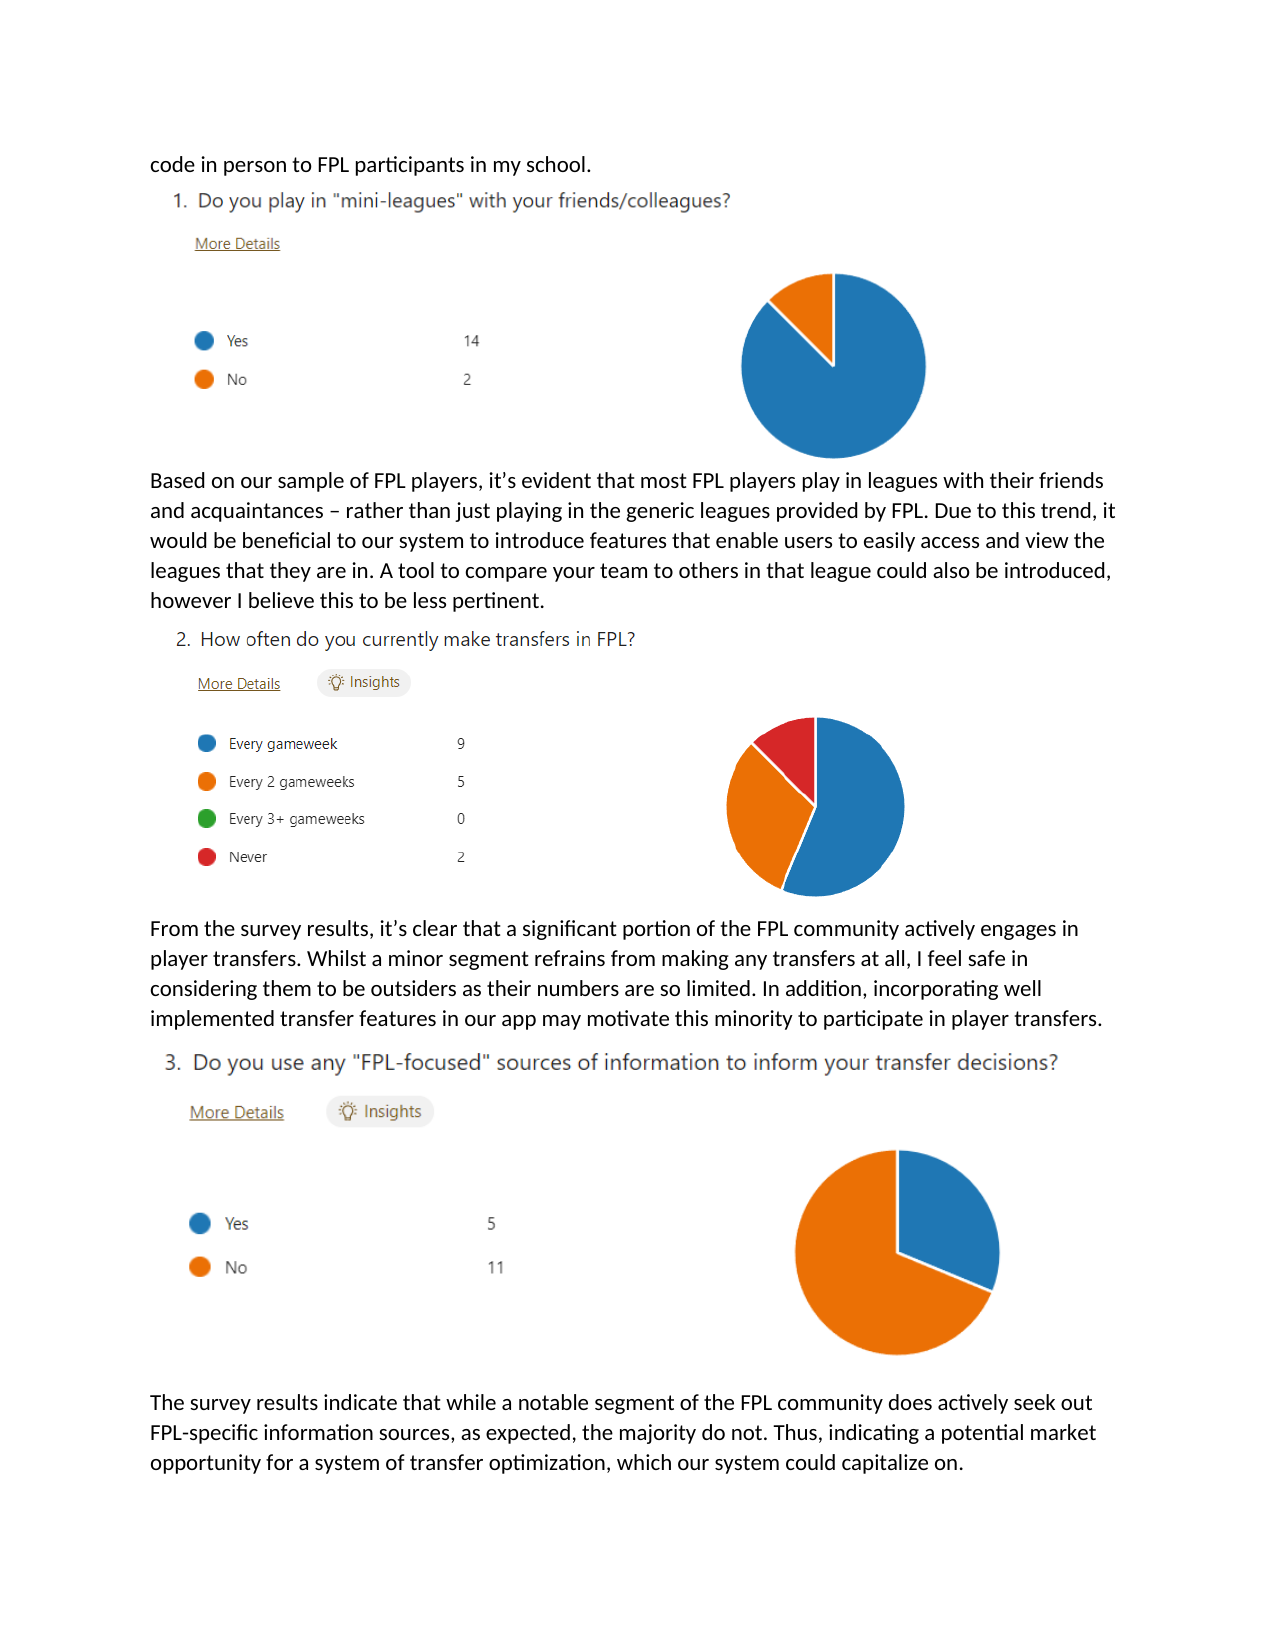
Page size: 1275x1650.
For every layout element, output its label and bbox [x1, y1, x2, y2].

picture [150, 180, 1125, 464]
picture [150, 616, 1125, 912]
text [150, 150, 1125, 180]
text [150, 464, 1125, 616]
picture [150, 1034, 1125, 1386]
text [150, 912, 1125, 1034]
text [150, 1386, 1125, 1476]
